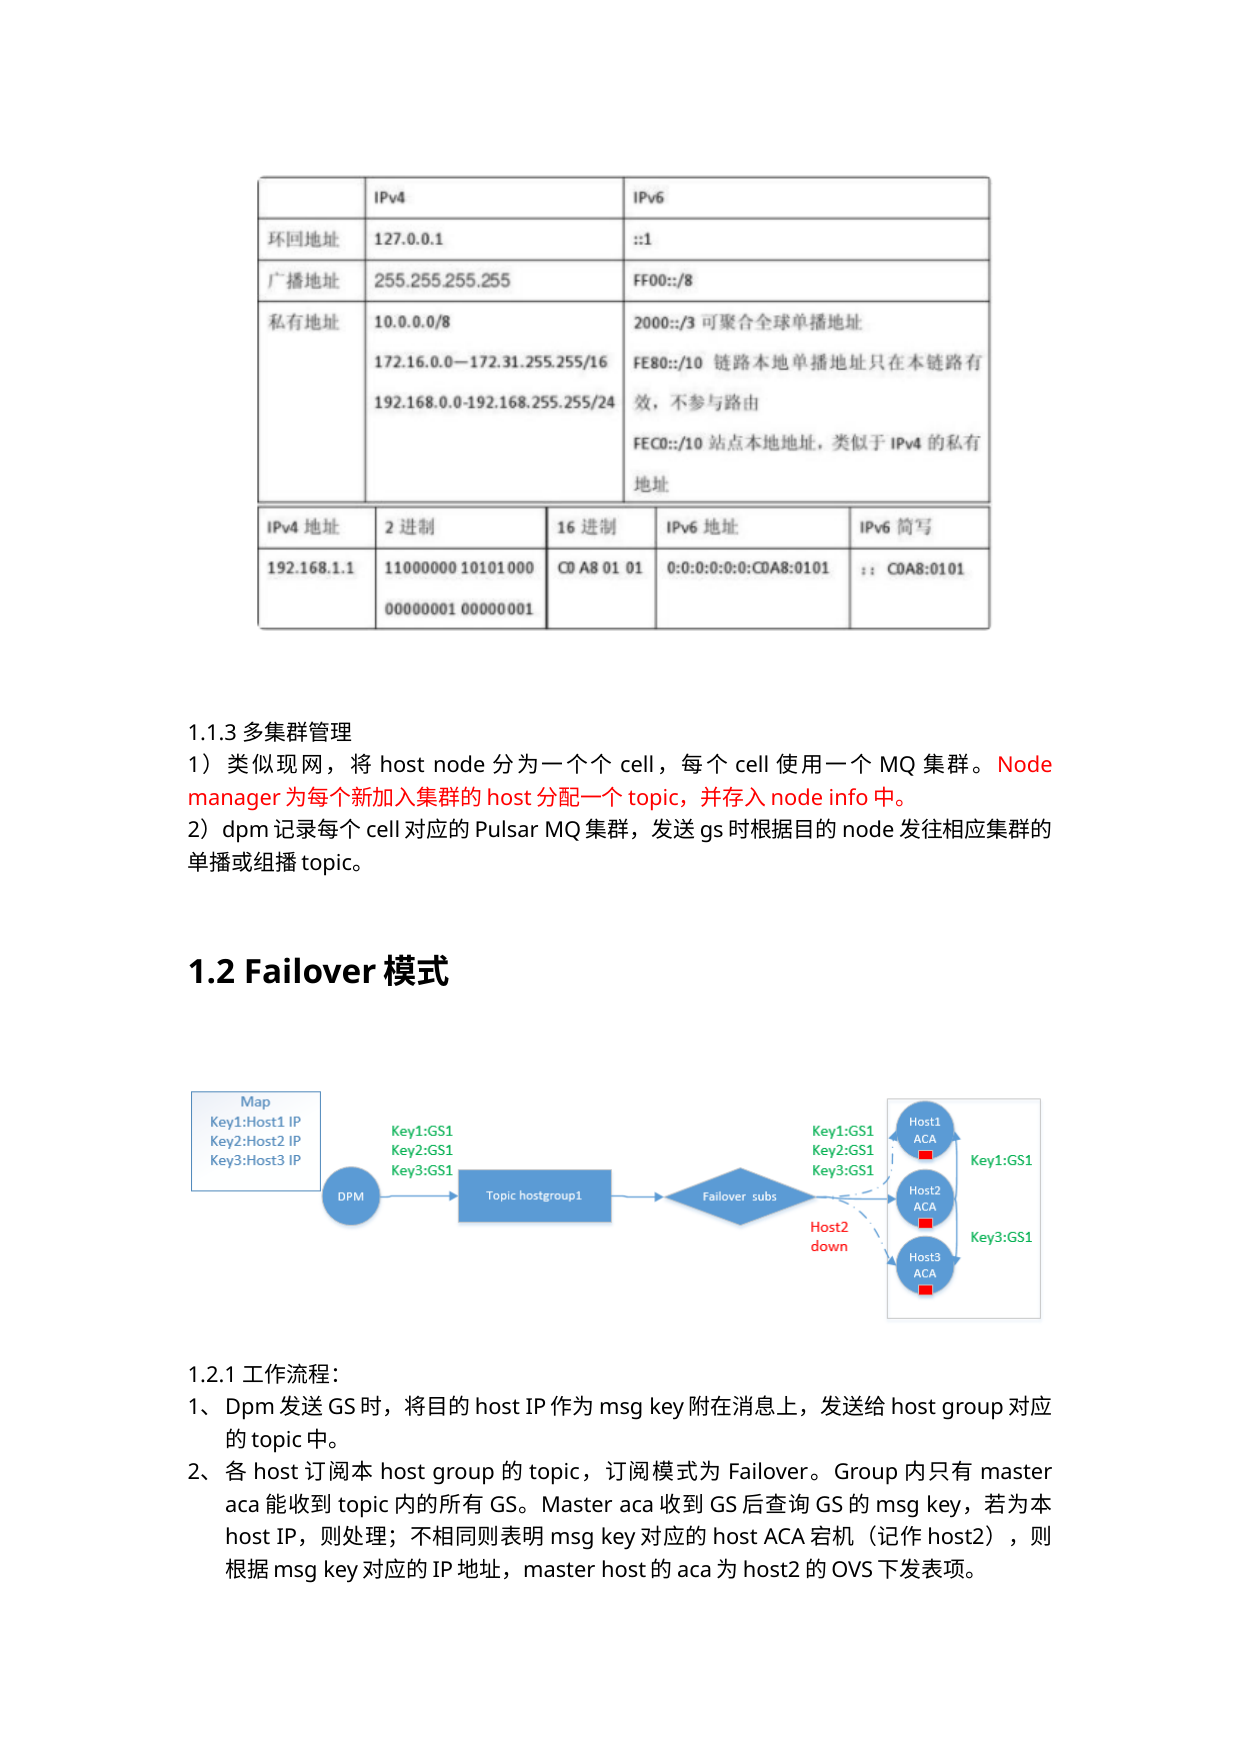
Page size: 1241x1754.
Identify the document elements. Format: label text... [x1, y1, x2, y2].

subtitle 1.2 Failover模式 [187, 937, 1053, 1002]
text 1）类似现网，将host node分为一个个cell，每个cell使用一个MQ集群。Node manager为每个新加入集群的host分配一个topic，并存入node info中。 [187, 747, 1053, 812]
list Dpm发送GS时，将目的host IP作为msg key附在消息上，发送给host group对应的topic中。 [187, 1389, 1053, 1454]
list 各host订阅本host group的topic，订阅模式为Failover。Group内只有master aca能收到topic内的所有GS。Master aca收到GS后查询GS的msg key，若为本host IP，则处理；不相同则表明msg key对应的host ACA宕机（记作host2），则根据msg key对应的IP地址，master host的aca为host2的OVS下发表项。 [187, 1454, 1053, 1584]
text 1.2.1 工作流程： [187, 1356, 1053, 1389]
picture [187, 1063, 1053, 1332]
picture [187, 162, 1053, 650]
text 2）dpm记录每个cell对应的Pulsar MQ集群，发送gs时根据目的node发往相应集群的单播或组播topic。 [187, 812, 1053, 877]
text 1.1.3 多集群管理 [187, 714, 1053, 747]
